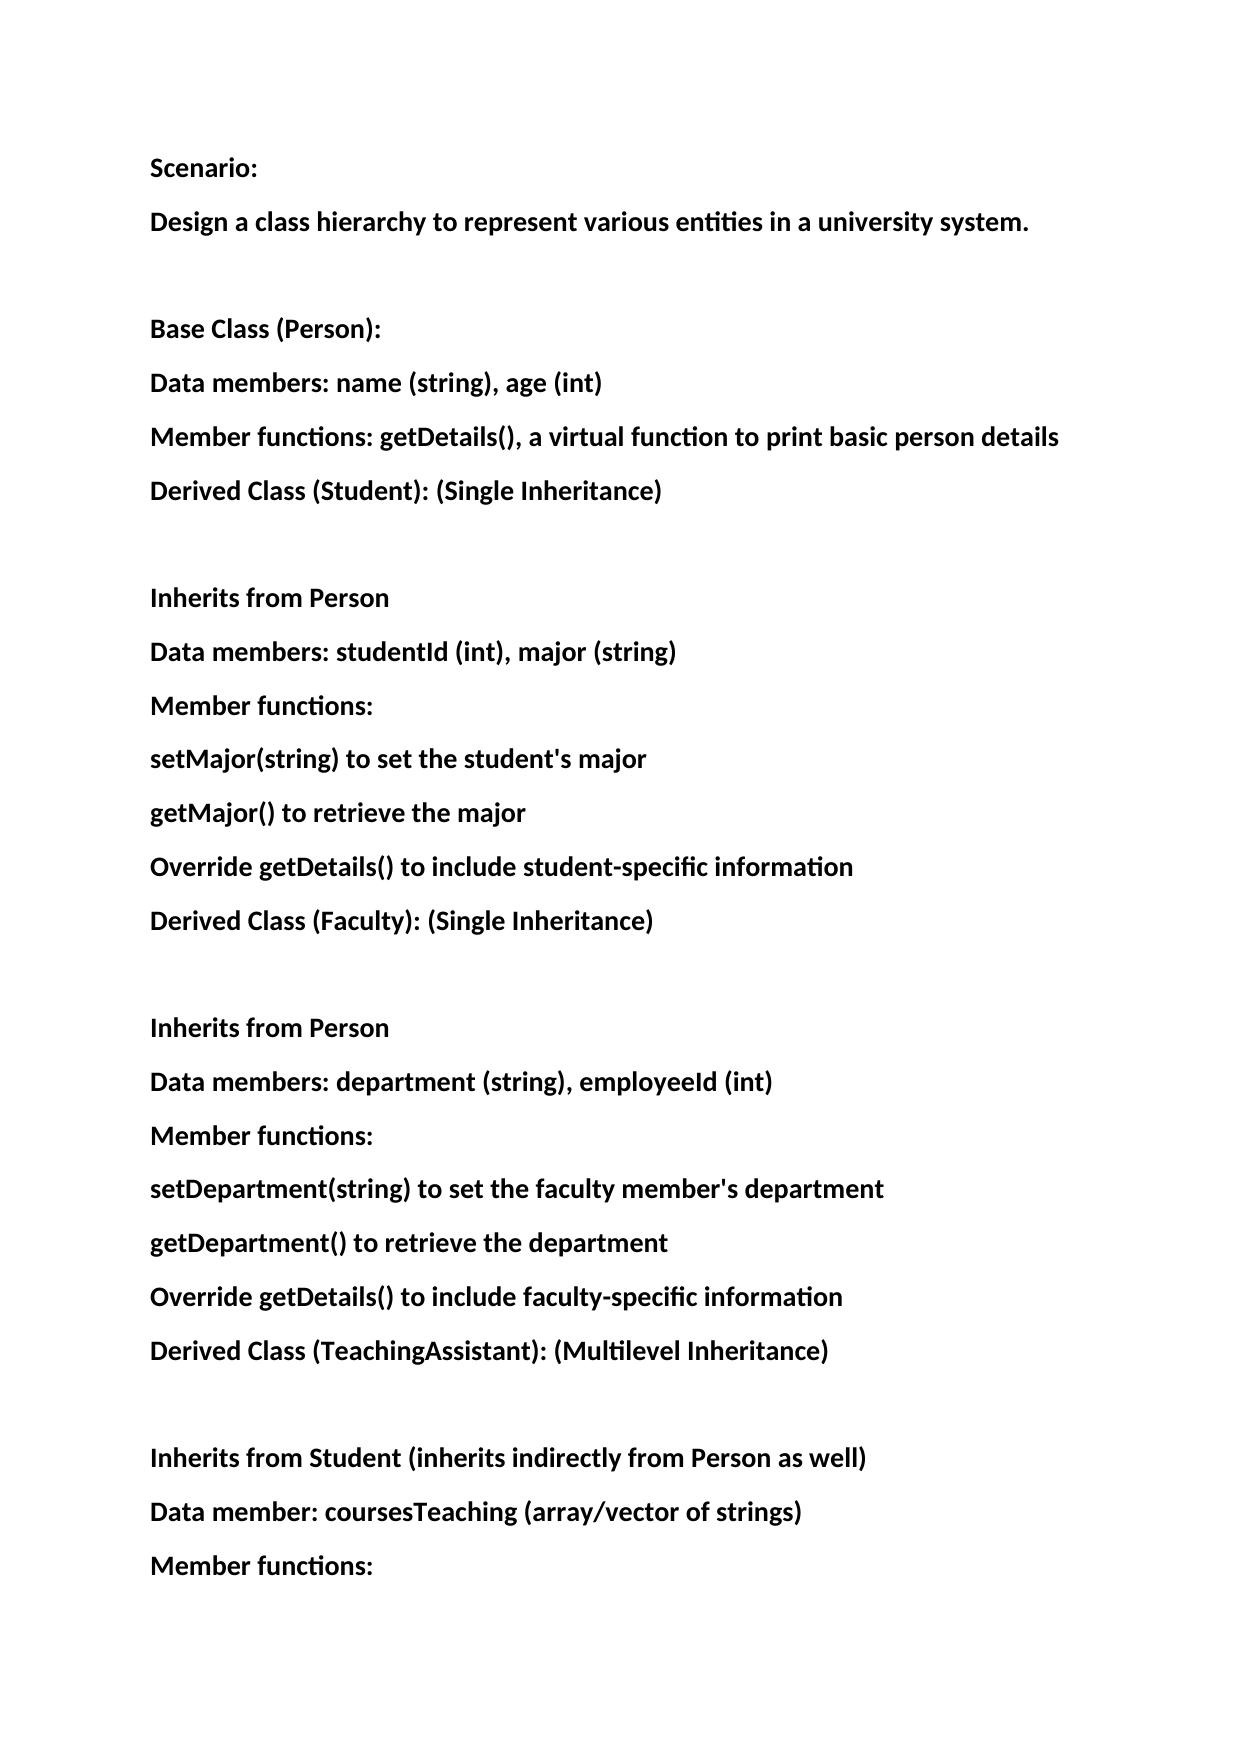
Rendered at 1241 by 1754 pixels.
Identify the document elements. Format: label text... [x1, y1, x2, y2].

text Data member: coursesTeaching (array/vector of strings) [150, 1494, 1090, 1528]
text Inherits from Person [150, 1010, 1090, 1044]
text Scenario: [150, 150, 1090, 184]
text Override getDetails() to include student-specific information [150, 849, 1090, 883]
text Derived Class (Faculty): (Single Inheritance) [150, 902, 1090, 937]
text Inherits from Person [150, 580, 1090, 614]
text Override getDetails() to include faculty-specific information [150, 1279, 1090, 1313]
text Design a class hierarchy to represent various entities in a university system. [150, 204, 1090, 238]
text Data members: department (string), employeeId (int) [150, 1064, 1090, 1098]
text Member functions: [150, 1547, 1090, 1582]
text Inherits from Student (inherits indirectly from Person as well) [150, 1440, 1090, 1474]
text getDepartment() to retrieve the department [150, 1225, 1090, 1259]
text Member functions: getDetails(), a virtual function to print basic person details [150, 419, 1090, 453]
text Derived Class (Student): (Single Inheritance) [150, 472, 1090, 507]
text setDepartment(string) to set the faculty member's department [150, 1171, 1090, 1206]
text getMajor() to retrieve the major [150, 795, 1090, 829]
text Data members: name (string), age (int) [150, 365, 1090, 399]
text Data members: studentId (int), major (string) [150, 634, 1090, 668]
text Member functions: [150, 687, 1090, 722]
text setMajor(string) to set the student's major [150, 741, 1090, 776]
text Derived Class (TeachingAssistant): (Multilevel Inheritance) [150, 1332, 1090, 1367]
text Base Class (Person): [150, 311, 1090, 346]
text Member functions: [150, 1117, 1090, 1152]
